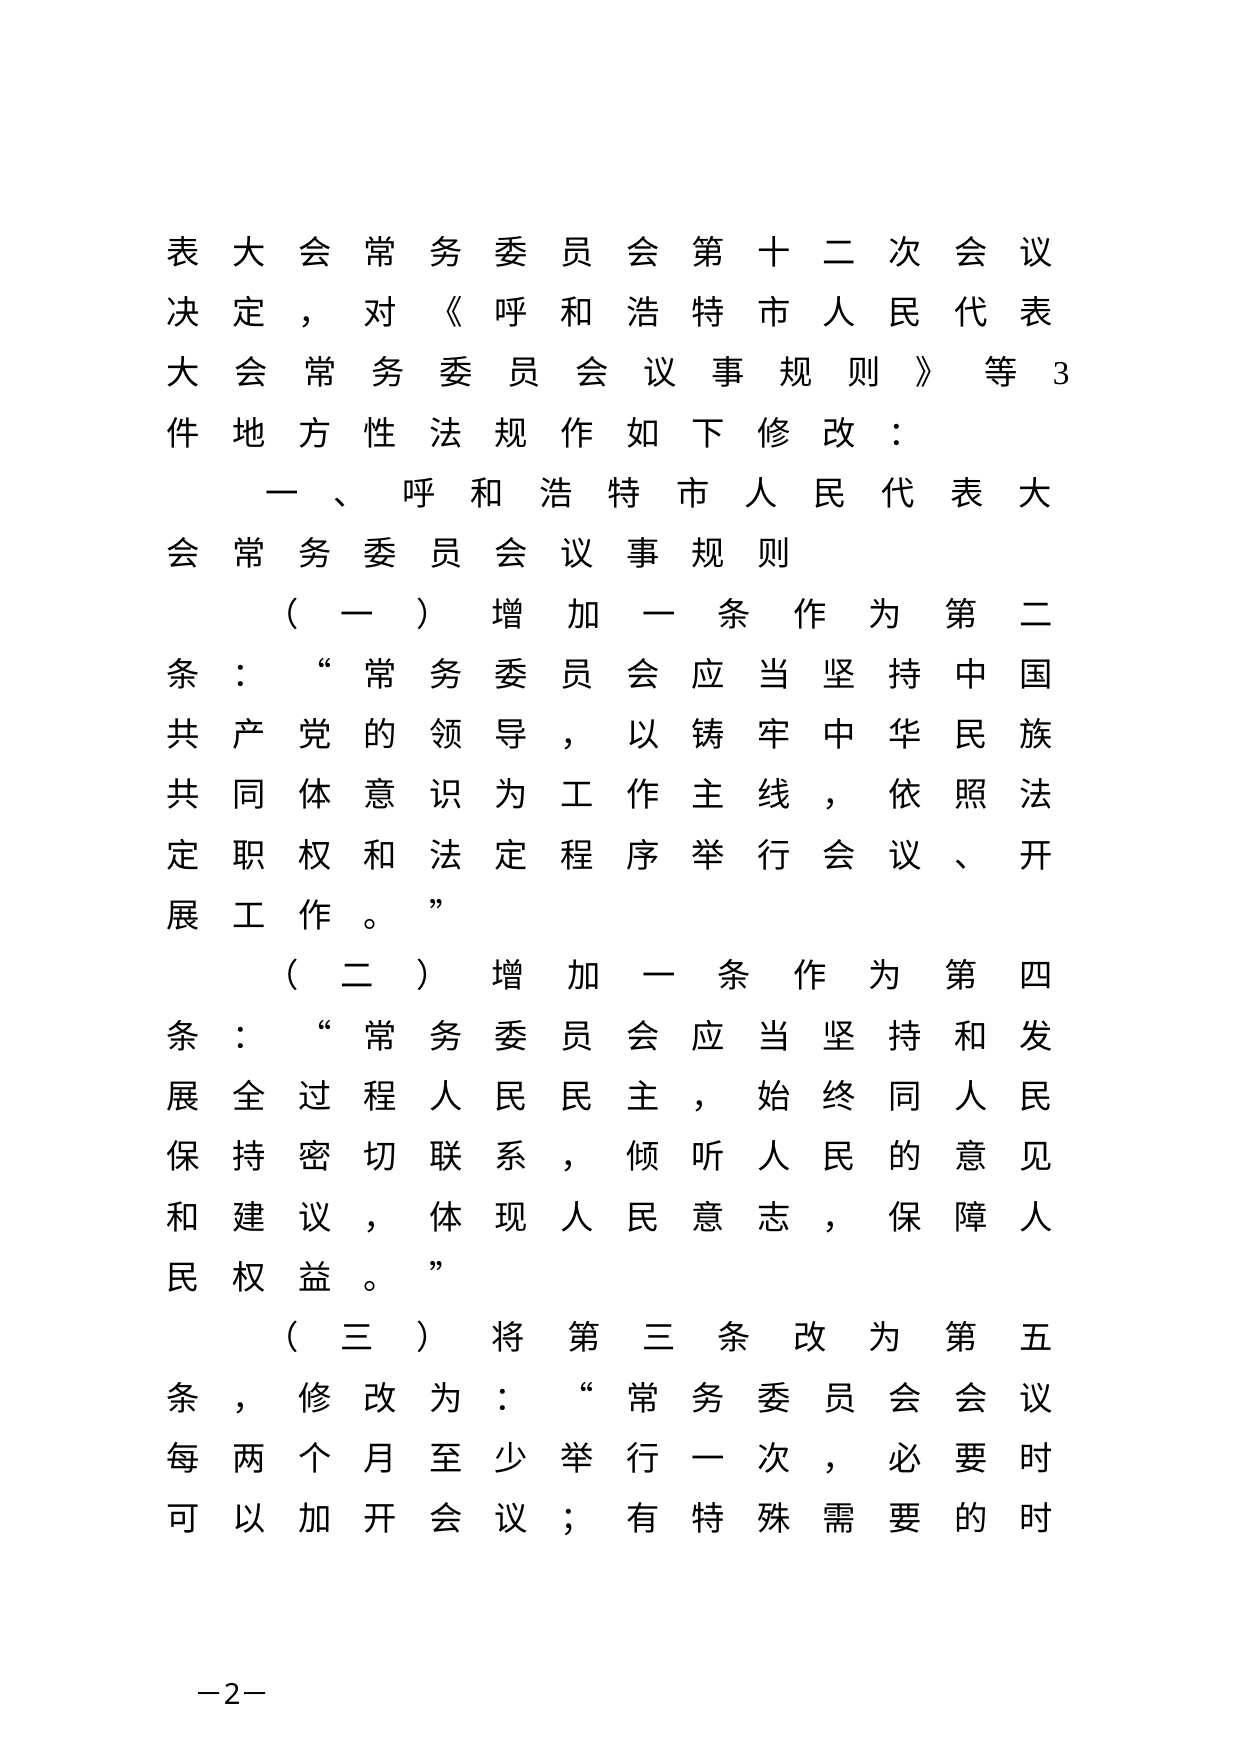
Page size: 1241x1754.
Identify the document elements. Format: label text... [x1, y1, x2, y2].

text 一、呼和浩特市人民代表大会常务委员会议事规则 [167, 461, 1085, 581]
text （二）增加一条作为第四条：“常务委员会应当坚持和发展全过程人民民主，始终同人民保持密切联系，倾听人民的意见和建议，体现人民意志，保障人民权益。” [167, 943, 1085, 1305]
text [167, 1305, 1085, 1546]
text （一）增加一条作为第二条：“常务委员会应当坚持中国共产党的领导，以铸牢中华民族共同体意识为工作主线，依照法定职权和法定程序举行会议、开展工作。” [167, 581, 1085, 943]
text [167, 219, 1085, 461]
